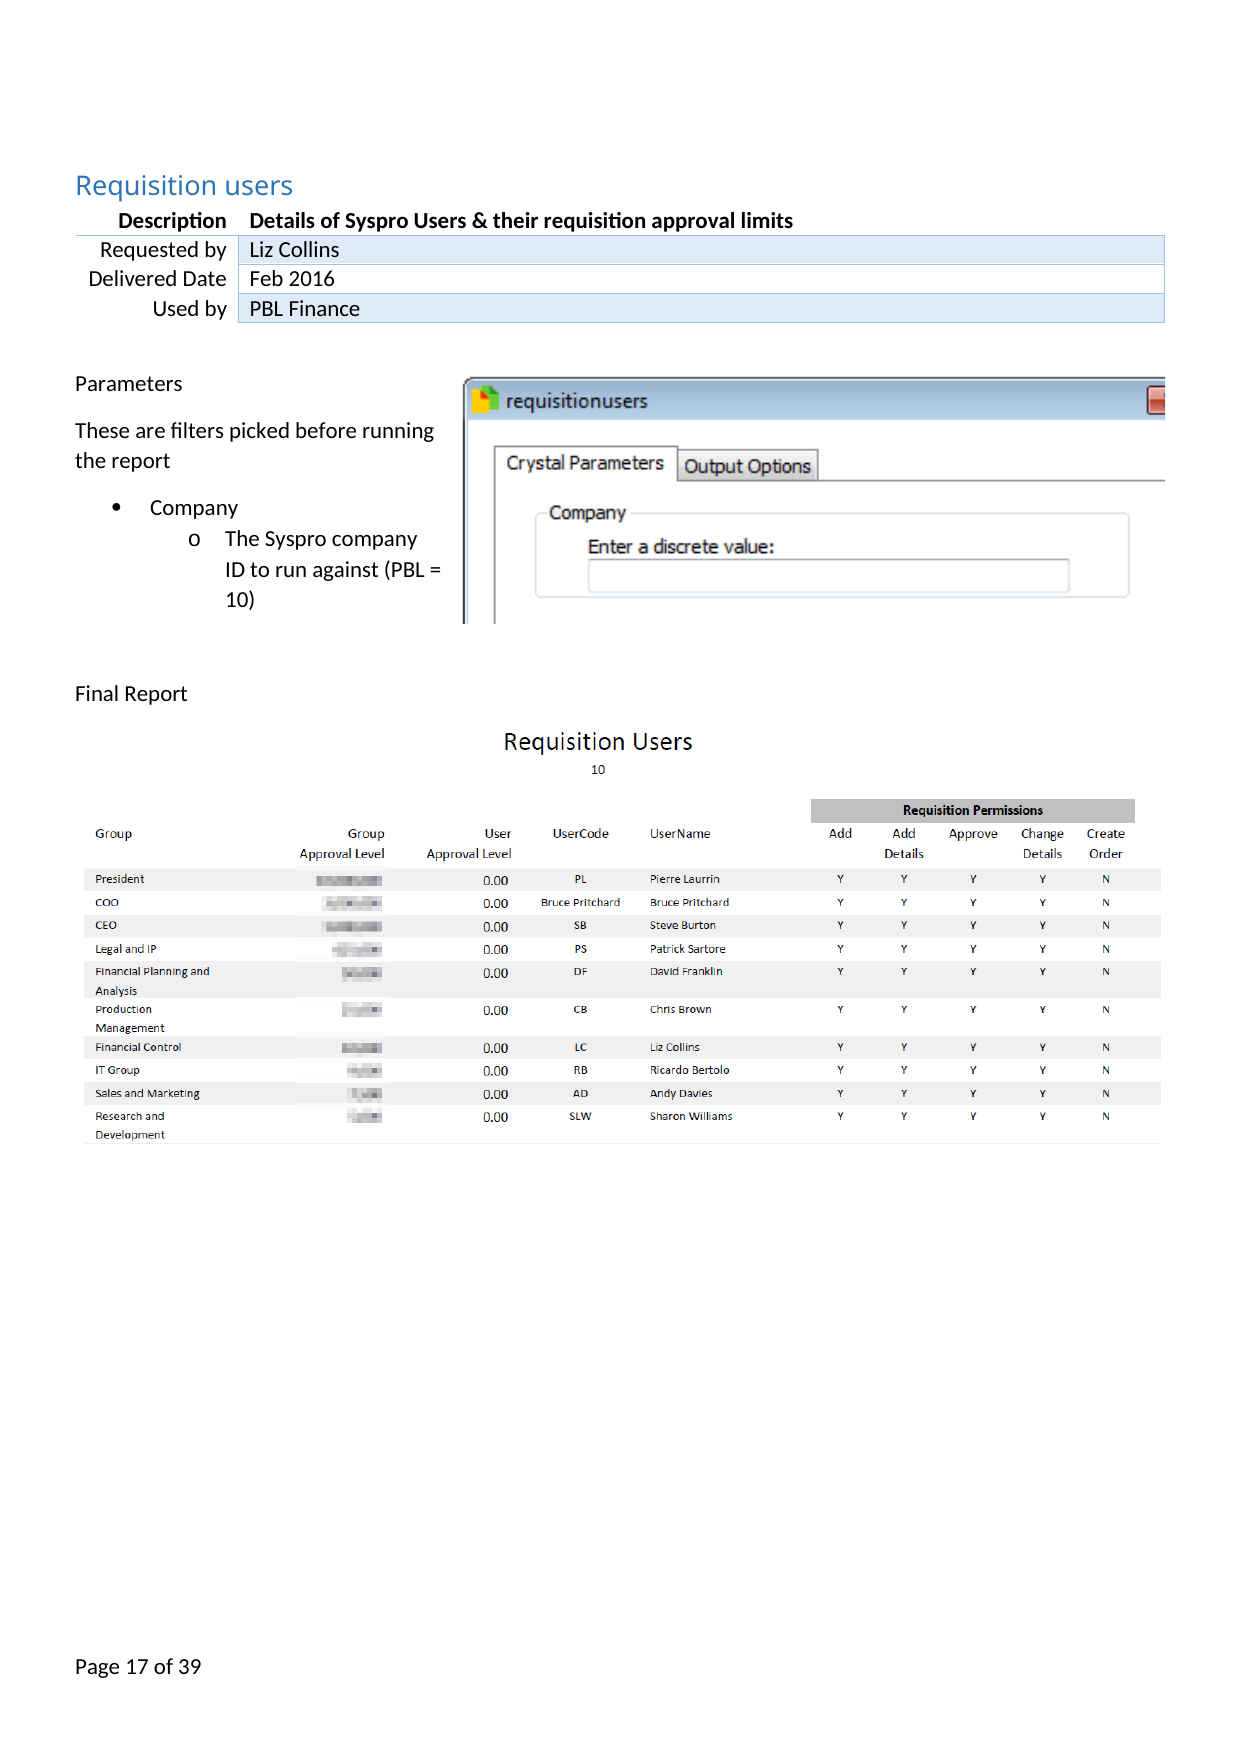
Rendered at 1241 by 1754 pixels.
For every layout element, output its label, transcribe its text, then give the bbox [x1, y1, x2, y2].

table_cell PBL Finance [239, 294, 1164, 322]
table_cell Requested by [76, 236, 238, 263]
subtitle Requisition users [75, 167, 1165, 203]
list The Syspro company ID to run against (PBL = 10) [187, 524, 460, 613]
table_header Details of Syspro Users & their requisition approval limits [238, 206, 1165, 234]
list Company [112, 493, 460, 522]
text These are filters picked before running the report [75, 416, 460, 475]
table_cell Liz Collins [239, 236, 1164, 263]
table_header Description [76, 206, 238, 234]
table_cell Feb 2016 [239, 265, 1164, 293]
picture [75, 726, 1166, 1144]
table_cell Delivered Date [76, 264, 238, 293]
picture [460, 374, 1166, 624]
text Final Report [75, 679, 1165, 707]
text Parameters [75, 369, 1165, 398]
table_cell Used by [76, 293, 238, 322]
